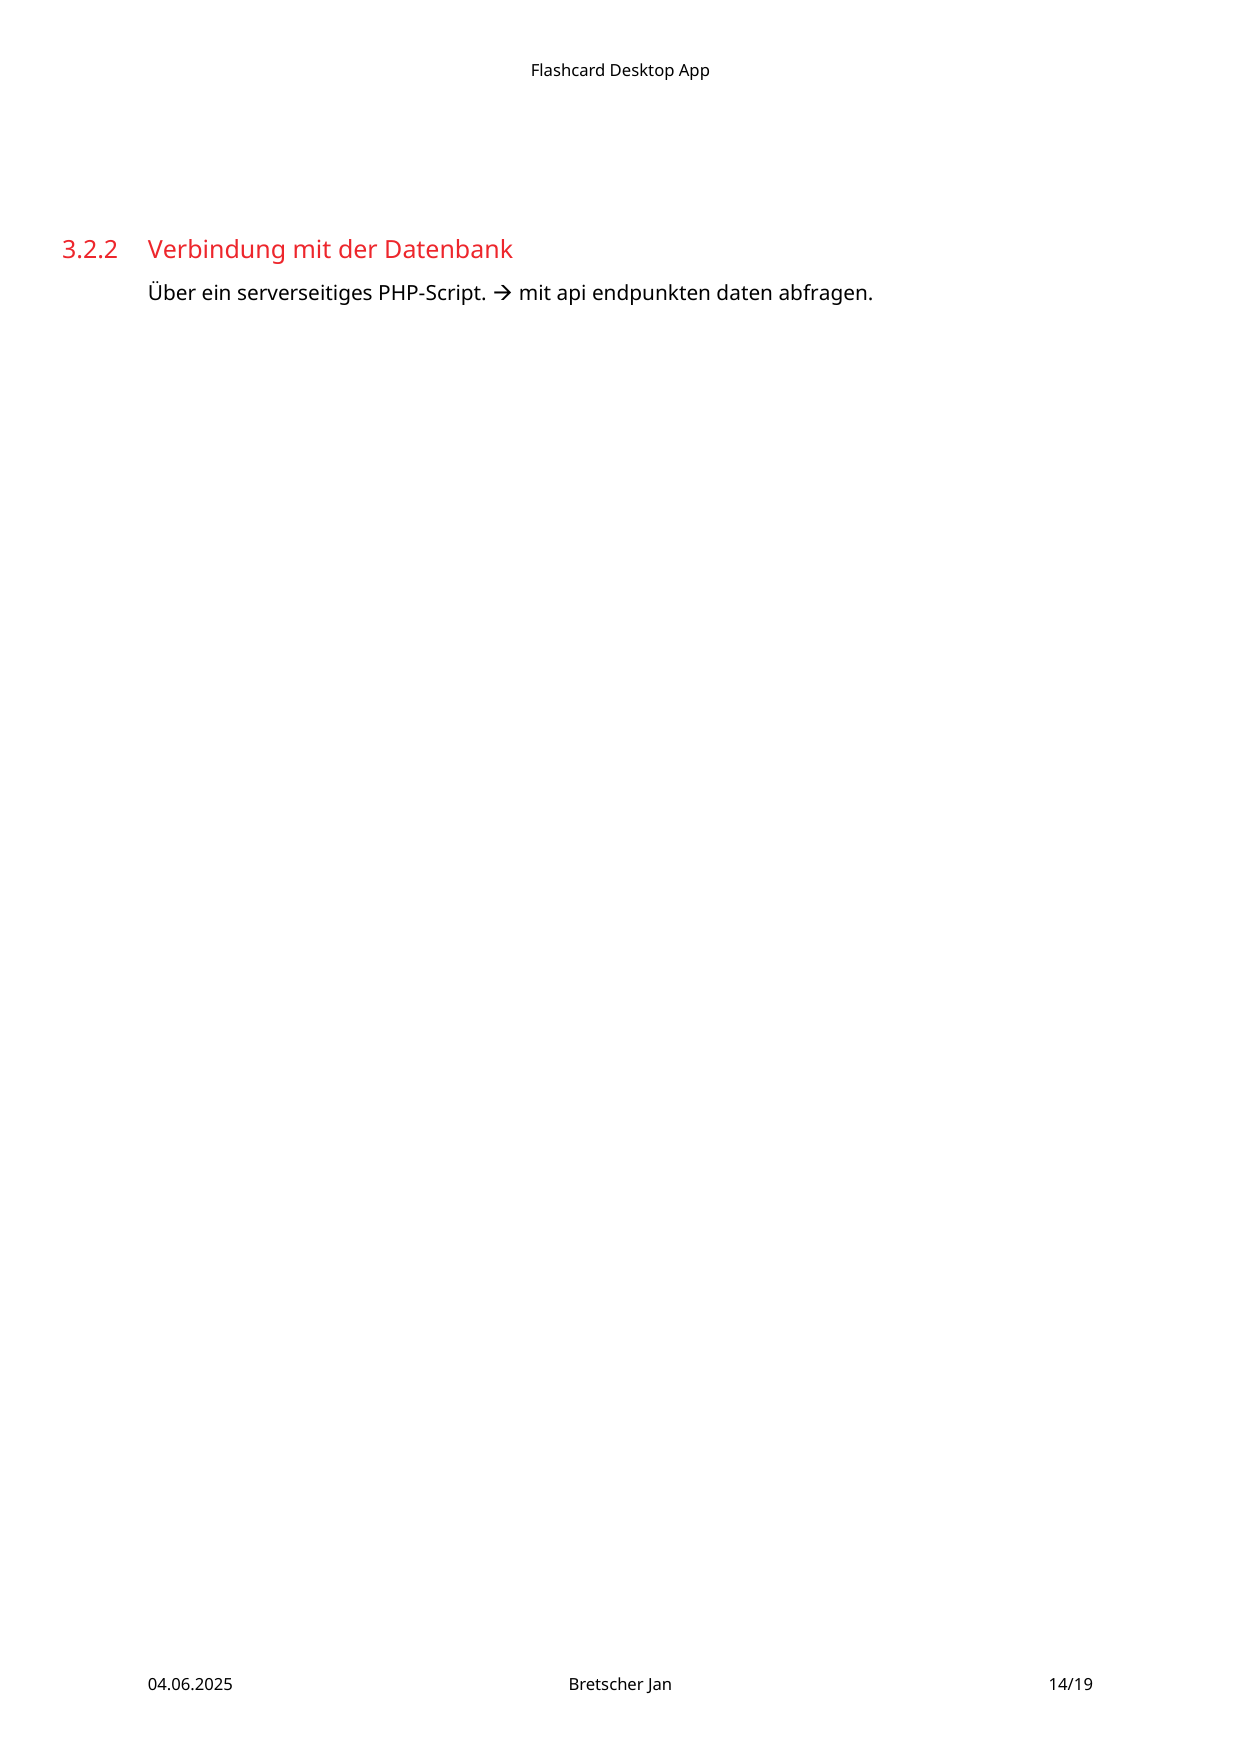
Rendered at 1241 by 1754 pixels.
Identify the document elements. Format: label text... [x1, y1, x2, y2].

subtitle Verbindung mit der Datenbank [118, 232, 1092, 266]
text Über ein serverseitiges PHP-Script. mit api endpunkten daten abfragen. [148, 278, 1092, 307]
